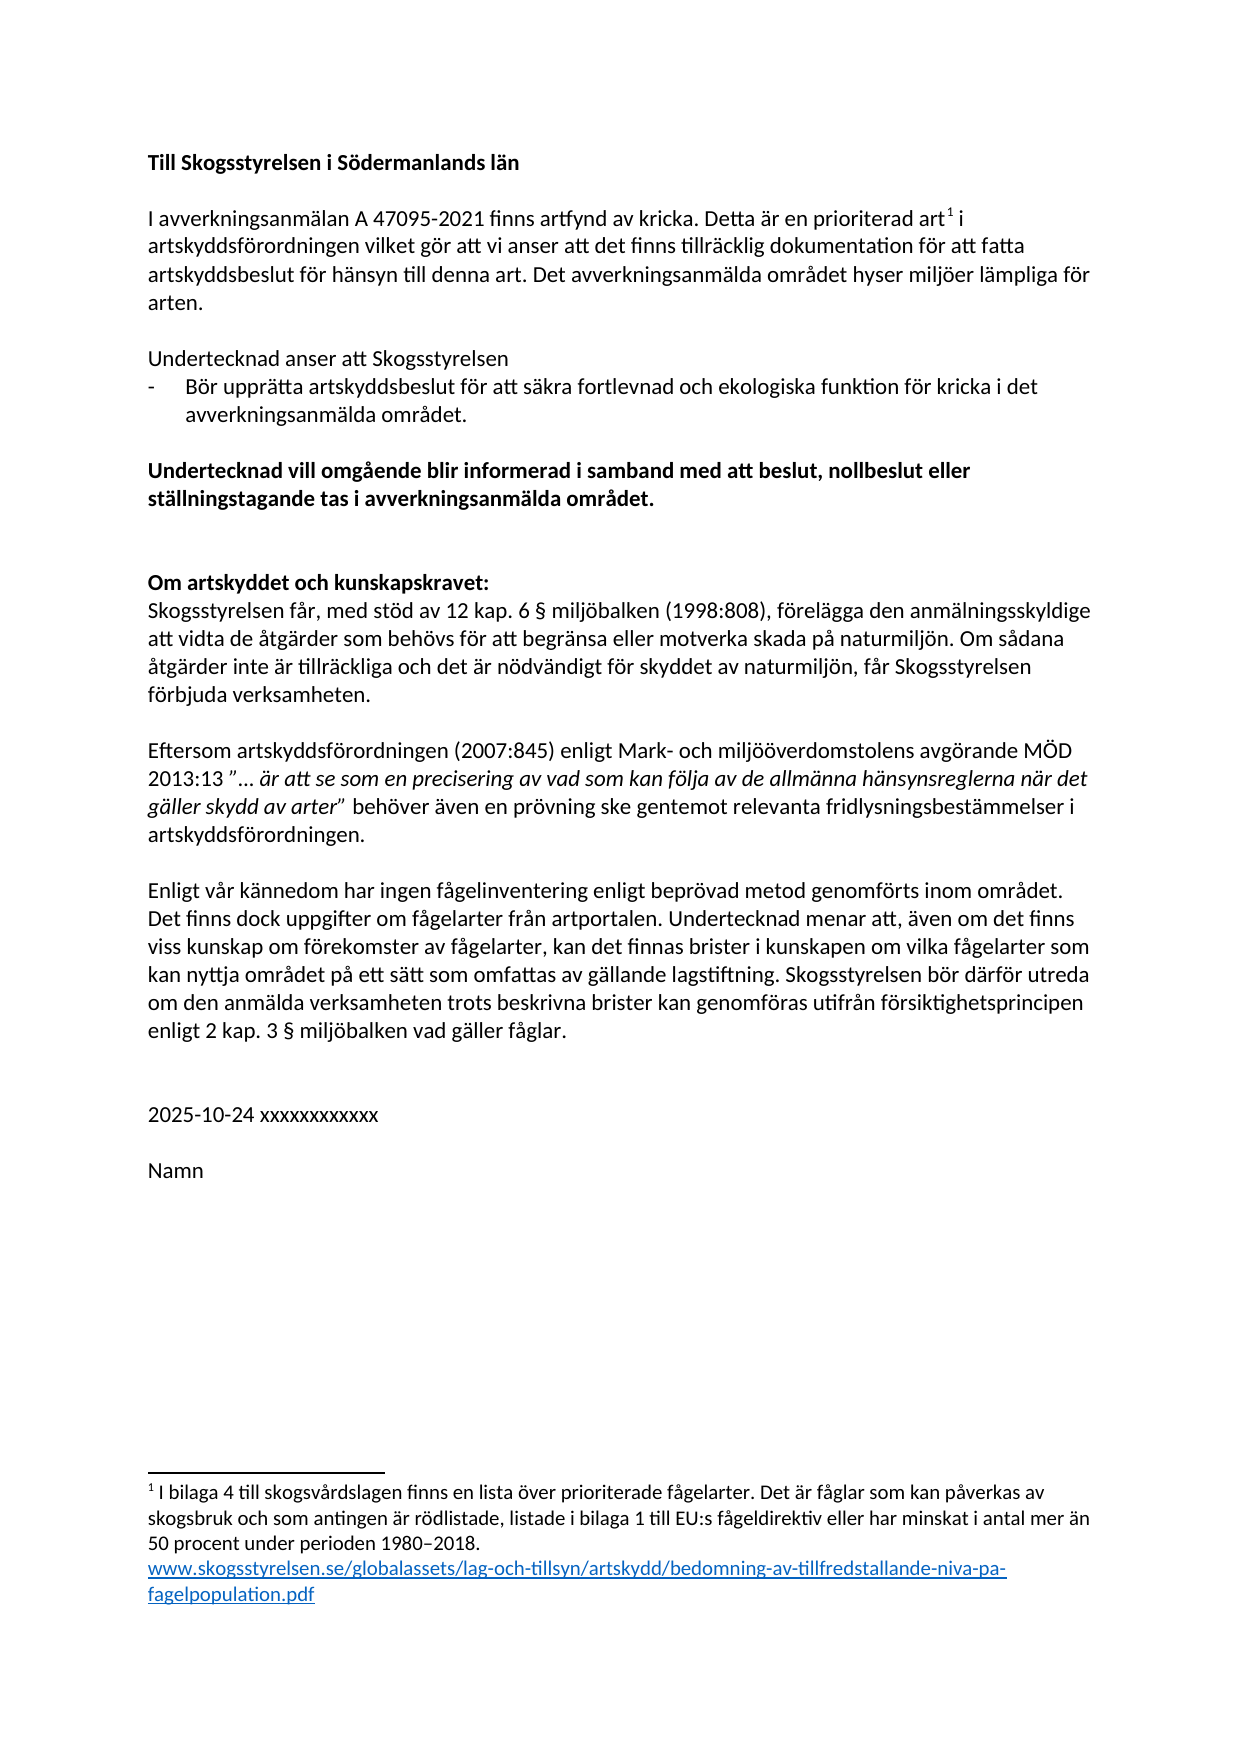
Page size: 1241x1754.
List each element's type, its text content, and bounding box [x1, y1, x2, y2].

text Till Skogsstyrelsen i Södermanlands län [148, 148, 1093, 176]
text Skogsstyrelsen får, med stöd av 12 kap. 6 § miljöbalken (1998:808), förelägga den anmälningsskyldige att vidta de åtgärder som behövs för att begränsa eller motverka skada på naturmiljön. Om sådana åtgärder inte är tillräckliga och det är nödvändigt för skyddet av naturmiljön, får Skogsstyrelsen förbjuda verksamheten. [148, 596, 1093, 708]
text I avverkningsanmälan A 47095-2021 finns artfynd av kricka. Detta är en prioriterad art i artskyddsförordningen vilket gör att vi anser att det finns tillräcklig dokumentation för att fatta artskyddsbeslut för hänsyn till denna art. Det avverkningsanmälda området hyser miljöer lämpliga för arten. [148, 204, 1093, 316]
text Om artskyddet och kunskapskravet: [148, 568, 1093, 596]
text Enligt vår kännedom har ingen fågelinventering enligt beprövad metod genomförts inom området. Det finns dock uppgifter om fågelarter från artportalen. Undertecknad menar att, även om det finns viss kunskap om förekomster av fågelarter, kan det finnas brister i kunskapen om vilka fågelarter som kan nyttja området på ett sätt som omfattas av gällande lagstiftning. Skogsstyrelsen bör därför utreda om den anmälda verksamheten trots beskrivna brister kan genomföras utifrån försiktighetsprincipen enligt 2 kap. 3 § miljöbalken vad gäller fåglar. [148, 876, 1093, 1044]
text Undertecknad anser att Skogsstyrelsen [148, 344, 1093, 372]
text Namn [148, 1156, 1093, 1184]
text Eftersom artskyddsförordningen (2007:845) enligt Mark- och miljööverdomstolens avgörande MÖD 2013:13 ”… är att se som en precisering av vad som kan följa av de allmänna hänsynsreglerna när det [148, 736, 1093, 792]
text gäller skydd av arter” behöver även en prövning ske gentemot relevanta fridlysningsbestämmelser i artskyddsförordningen. [148, 792, 1093, 848]
text 2025-10-24 xxxxxxxxxxxx [148, 1100, 1093, 1128]
list Bör upprätta artskyddsbeslut för att säkra fortlevnad och ekologiska funktion för kricka i det avverkningsanmälda området. [148, 372, 1093, 428]
text Undertecknad vill omgående blir informerad i samband med att beslut, nollbeslut eller ställningstagande tas i avverkningsanmälda området. [148, 456, 1093, 512]
